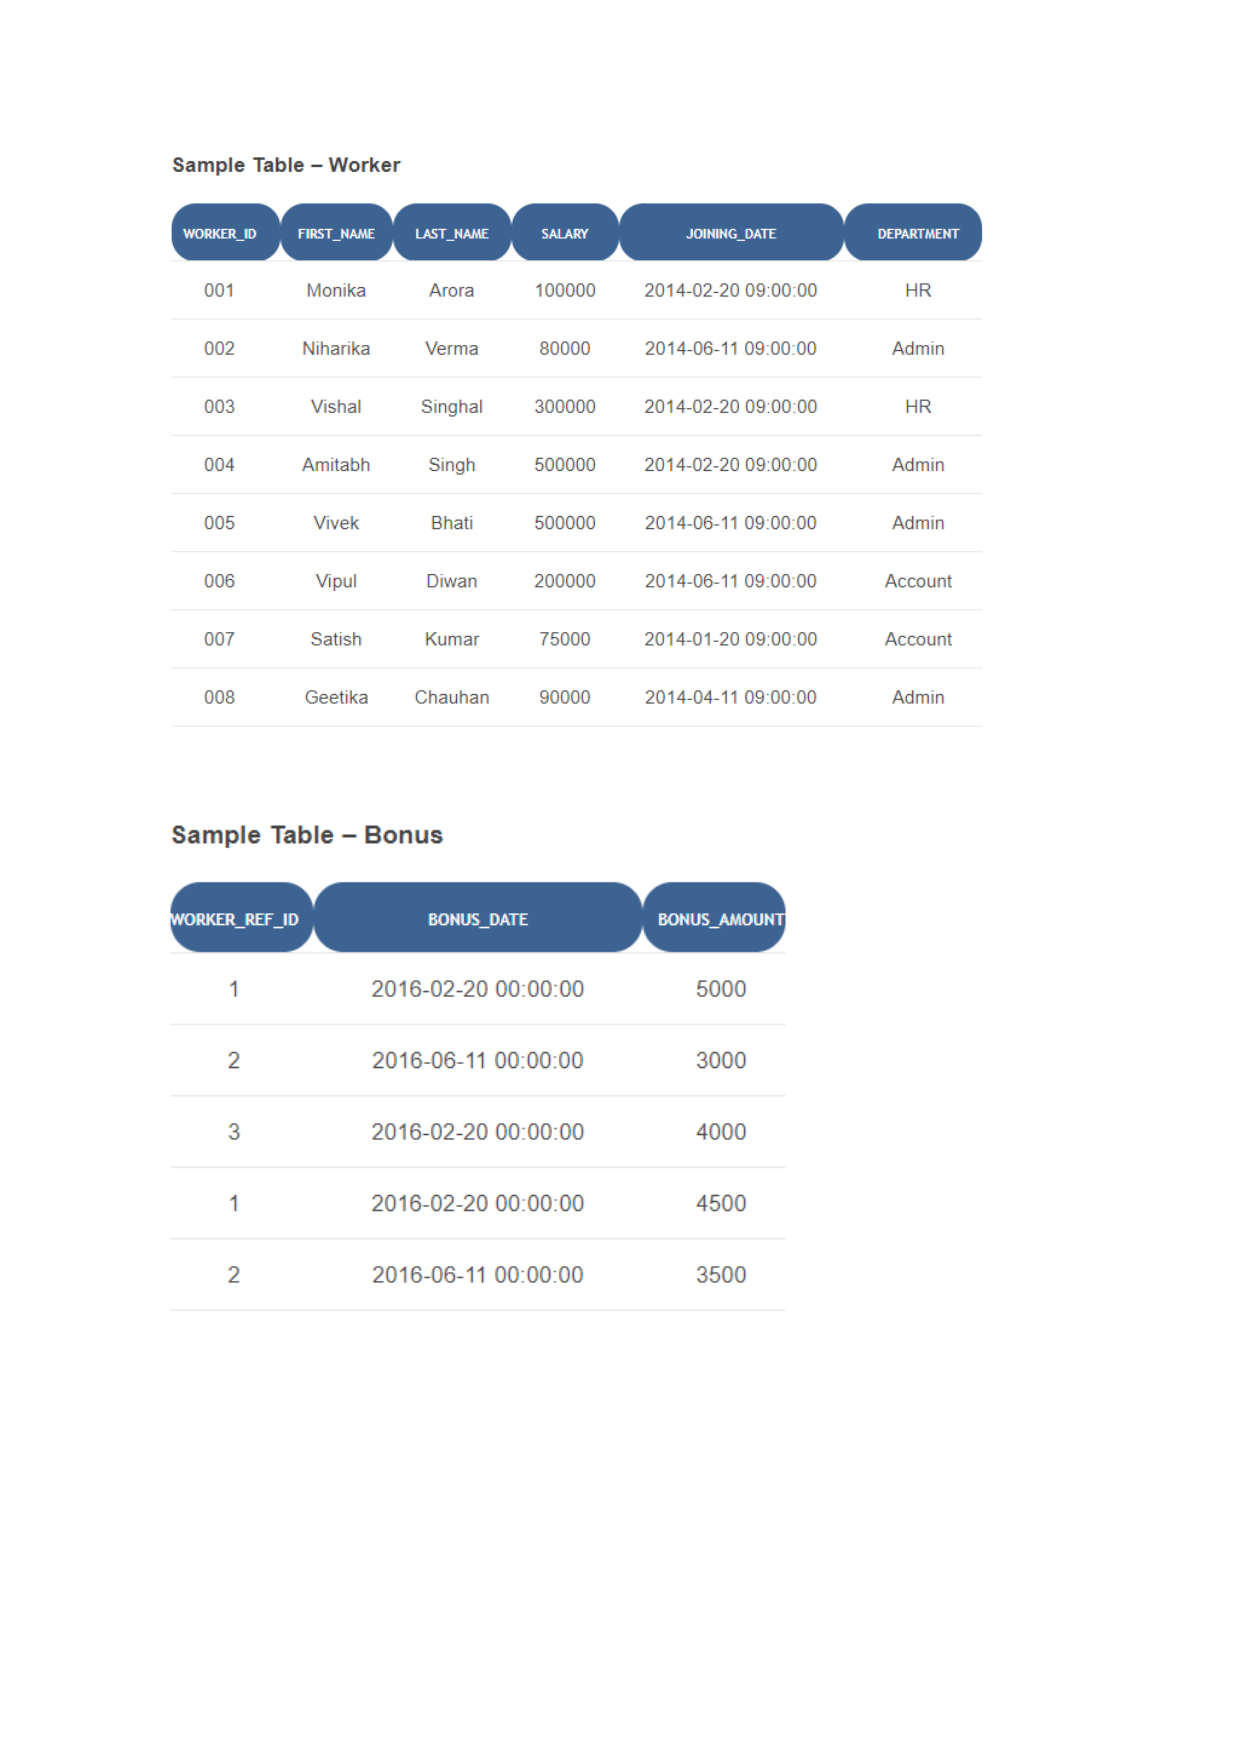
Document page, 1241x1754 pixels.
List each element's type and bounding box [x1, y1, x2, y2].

picture [150, 799, 1091, 1332]
picture [150, 150, 1091, 734]
